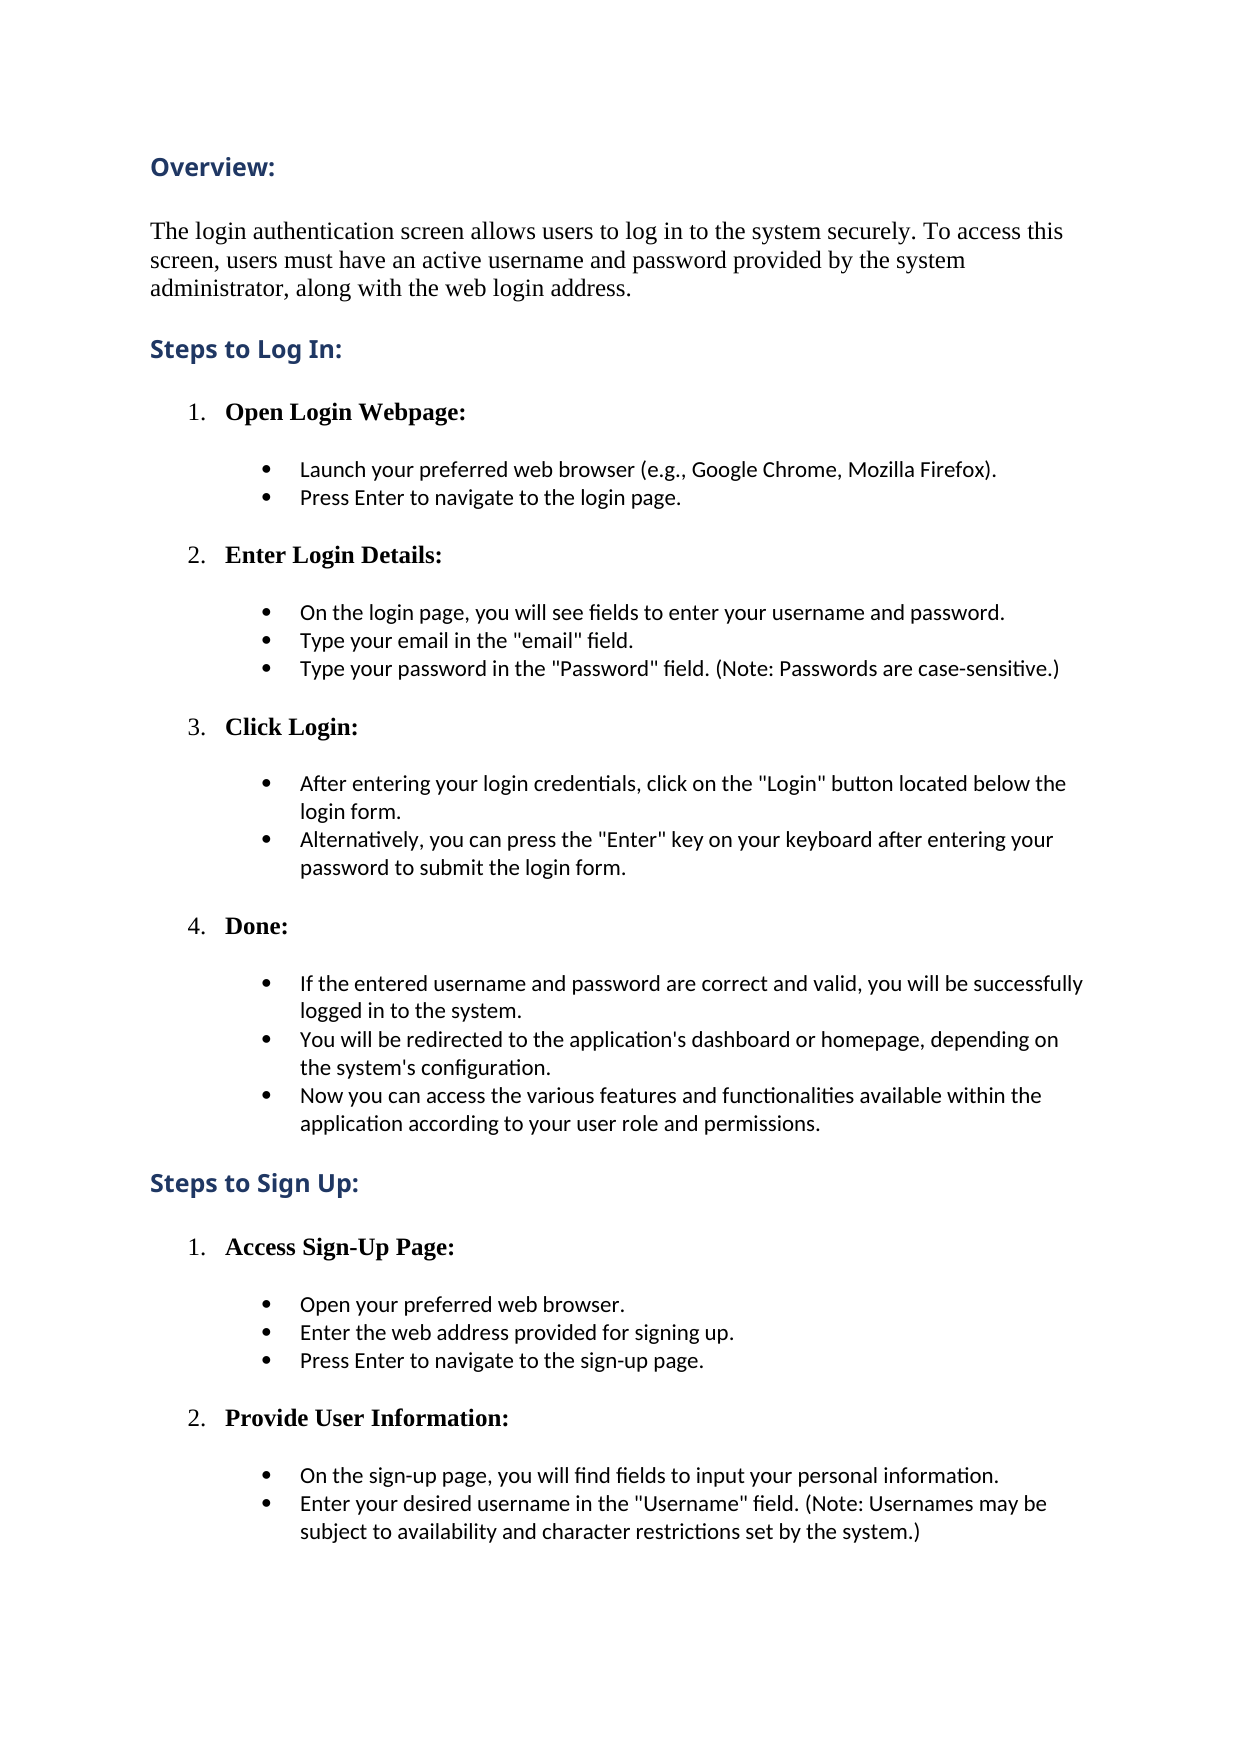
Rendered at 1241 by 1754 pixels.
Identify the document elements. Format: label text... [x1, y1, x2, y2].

list On the sign-up page, you will find fields to input your personal information. [262, 1461, 1090, 1489]
list Enter your desired username in the "Username" field. (Note: Usernames may be subject to availability and character restrictions set by the system.) [262, 1489, 1090, 1545]
list Enter Login Details: [187, 540, 1090, 569]
list If the entered username and password are correct and valid, you will be successfully logged in to the system. [262, 969, 1090, 1025]
list Done: [187, 911, 1090, 939]
subtitle Overview: [150, 150, 1090, 184]
list On the login page, you will see fields to enter your username and password. [262, 598, 1090, 626]
subtitle Steps to Log In: [150, 331, 1090, 365]
list Access Sign-Up Page: [187, 1232, 1090, 1261]
list Click Login: [187, 712, 1090, 740]
text The login authentication screen allows users to log in to the system securely. To access this screen, users must have an active username and password provided by the system administrator, along with the web login address. [150, 216, 1090, 302]
list Type your email in the "email" field. [262, 626, 1090, 654]
list Alternatively, you can press the "Enter" key on your keyboard after entering your password to submit the login form. [262, 826, 1090, 882]
subtitle Steps to Sign Up: [150, 1166, 1090, 1200]
list Launch your preferred web browser (e.g., Google Chrome, Mozilla Firefox). [262, 455, 1090, 483]
list Now you can access the various features and functionalities available within the application according to your user role and permissions. [262, 1081, 1090, 1137]
list Open Login Webpage: [187, 397, 1090, 426]
list Enter the web address provided for signing up. [262, 1318, 1090, 1346]
list Press Enter to navigate to the login page. [262, 483, 1090, 511]
list Open your preferred web browser. [262, 1290, 1090, 1318]
list Type your password in the "Password" field. (Note: Passwords are case-sensitive.) [262, 654, 1090, 682]
list You will be redirected to the application's dashboard or homepage, depending on the system's configuration. [262, 1025, 1090, 1081]
list After entering your login credentials, click on the "Login" button located below the login form. [262, 769, 1090, 826]
list Provide User Information: [187, 1403, 1090, 1432]
list Press Enter to navigate to the sign-up page. [262, 1346, 1090, 1374]
